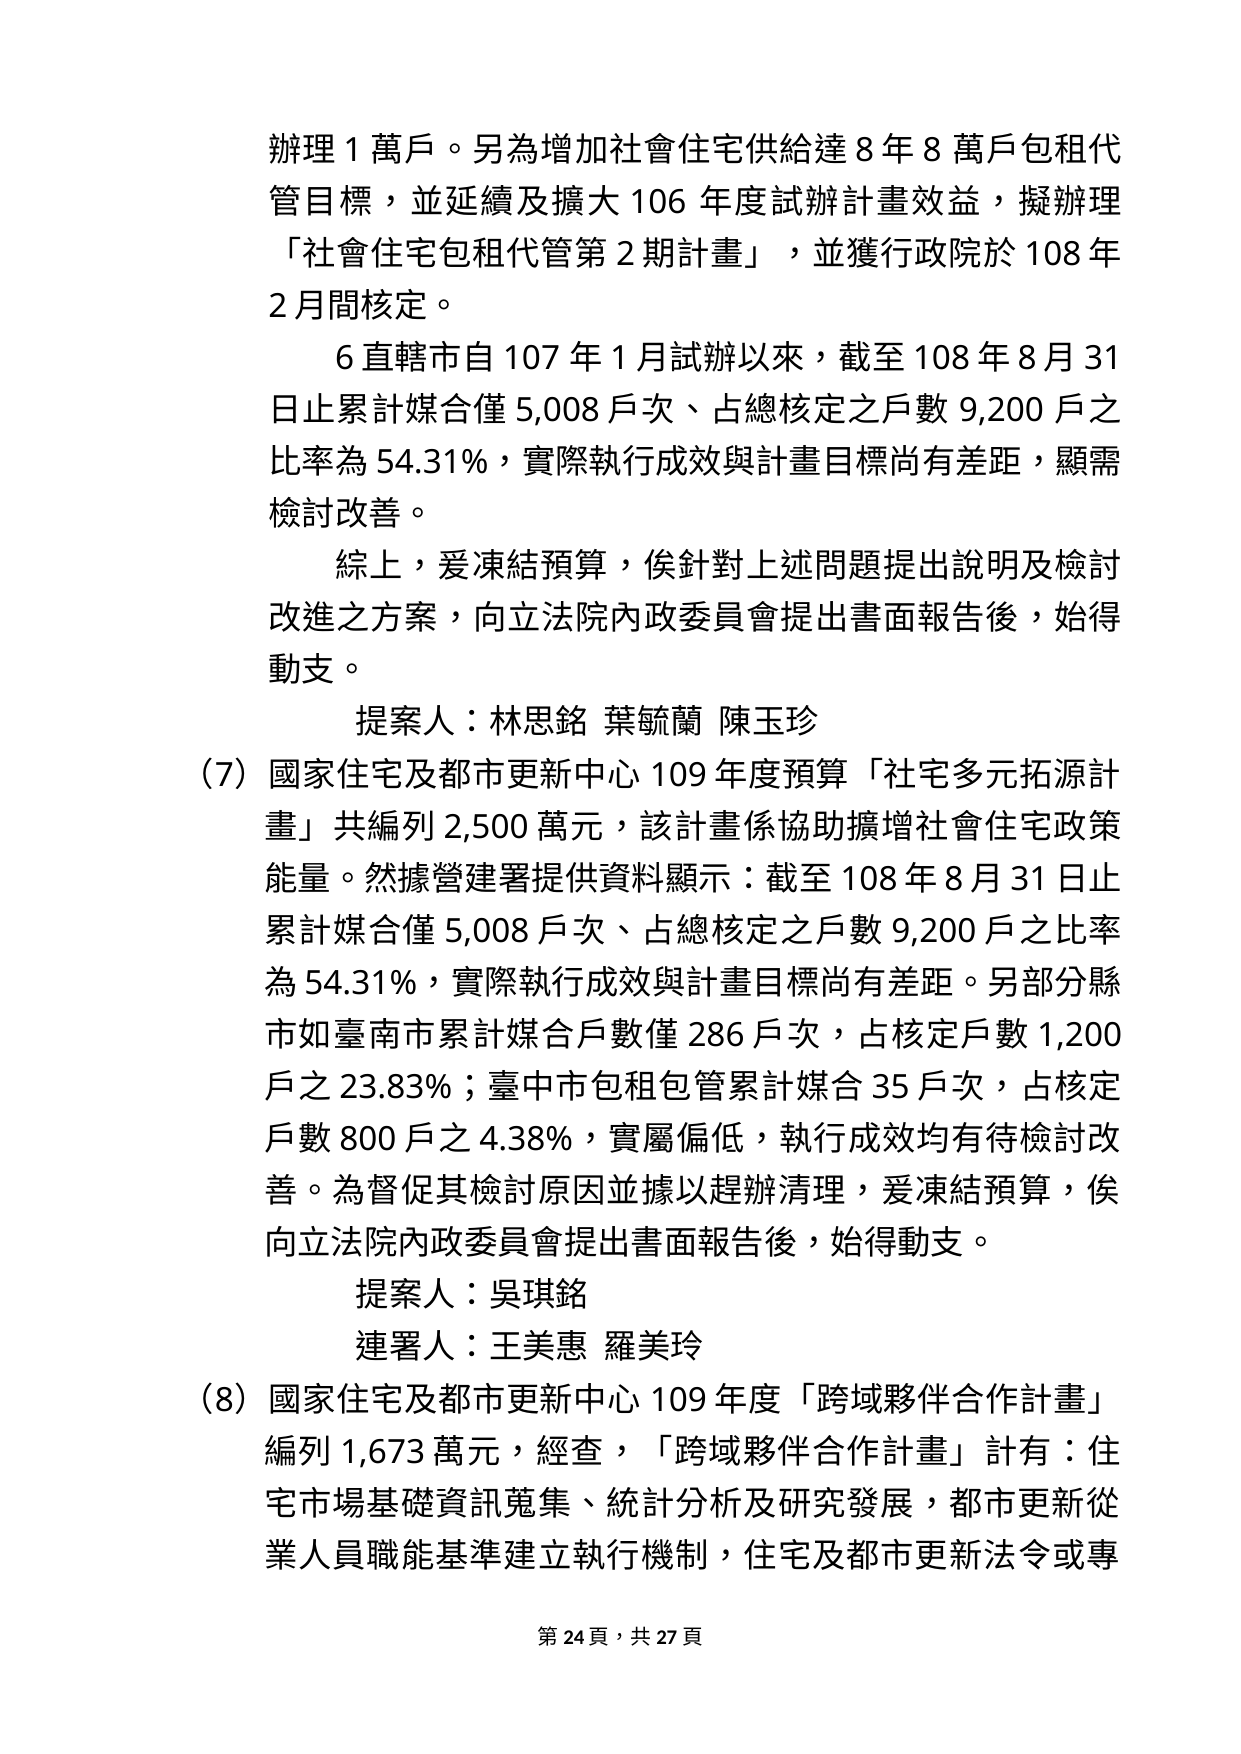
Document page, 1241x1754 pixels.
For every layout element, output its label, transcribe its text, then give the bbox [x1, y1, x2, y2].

text 6直轄市自107 年1月試辦以來，截至108年8月31日止累計媒合僅5,008戶次、占總核定之戶數 9,200 戶之比率為 54.31%，實際執行成效與計畫目標尚有差距，顯需檢討改善。 [268, 328, 1122, 536]
text 提案人：林思銘 葉毓蘭 陳玉珍 [356, 692, 1122, 744]
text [268, 119, 1122, 328]
text 連署人：王美惠 羅美玲 [356, 1317, 1122, 1369]
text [181, 1369, 1122, 1578]
text （7）國家住宅及都市更新中心109年度預算「社宅多元拓源計畫」共編列2,500萬元，該計畫係協助擴增社會住宅政策能量。然據營建署提供資料顯示：截至108年8月31日止累計媒合僅5,008戶次、占總核定之戶數9,200戶之比率為54.31%，實際執行成效與計畫目標尚有差距。另部分縣市如臺南市累計媒合戶數僅286戶次，占核定戶數1,200戶之23.83%；臺中市包租包管累計媒合35戶次，占核定戶數800戶之4.38%，實屬偏低，執行成效均有待檢討改善。為督促其檢討原因並據以趕辦清理，爰凍結預算，俟向立法院內政委員會提出書面報告後，始得動支。 [181, 744, 1122, 1265]
text 提案人：吳琪銘 [356, 1265, 1122, 1317]
text 綜上，爰凍結預算，俟針對上述問題提出說明及檢討改進之方案，向立法院內政委員會提出書面報告後，始得動支。 [268, 536, 1122, 692]
